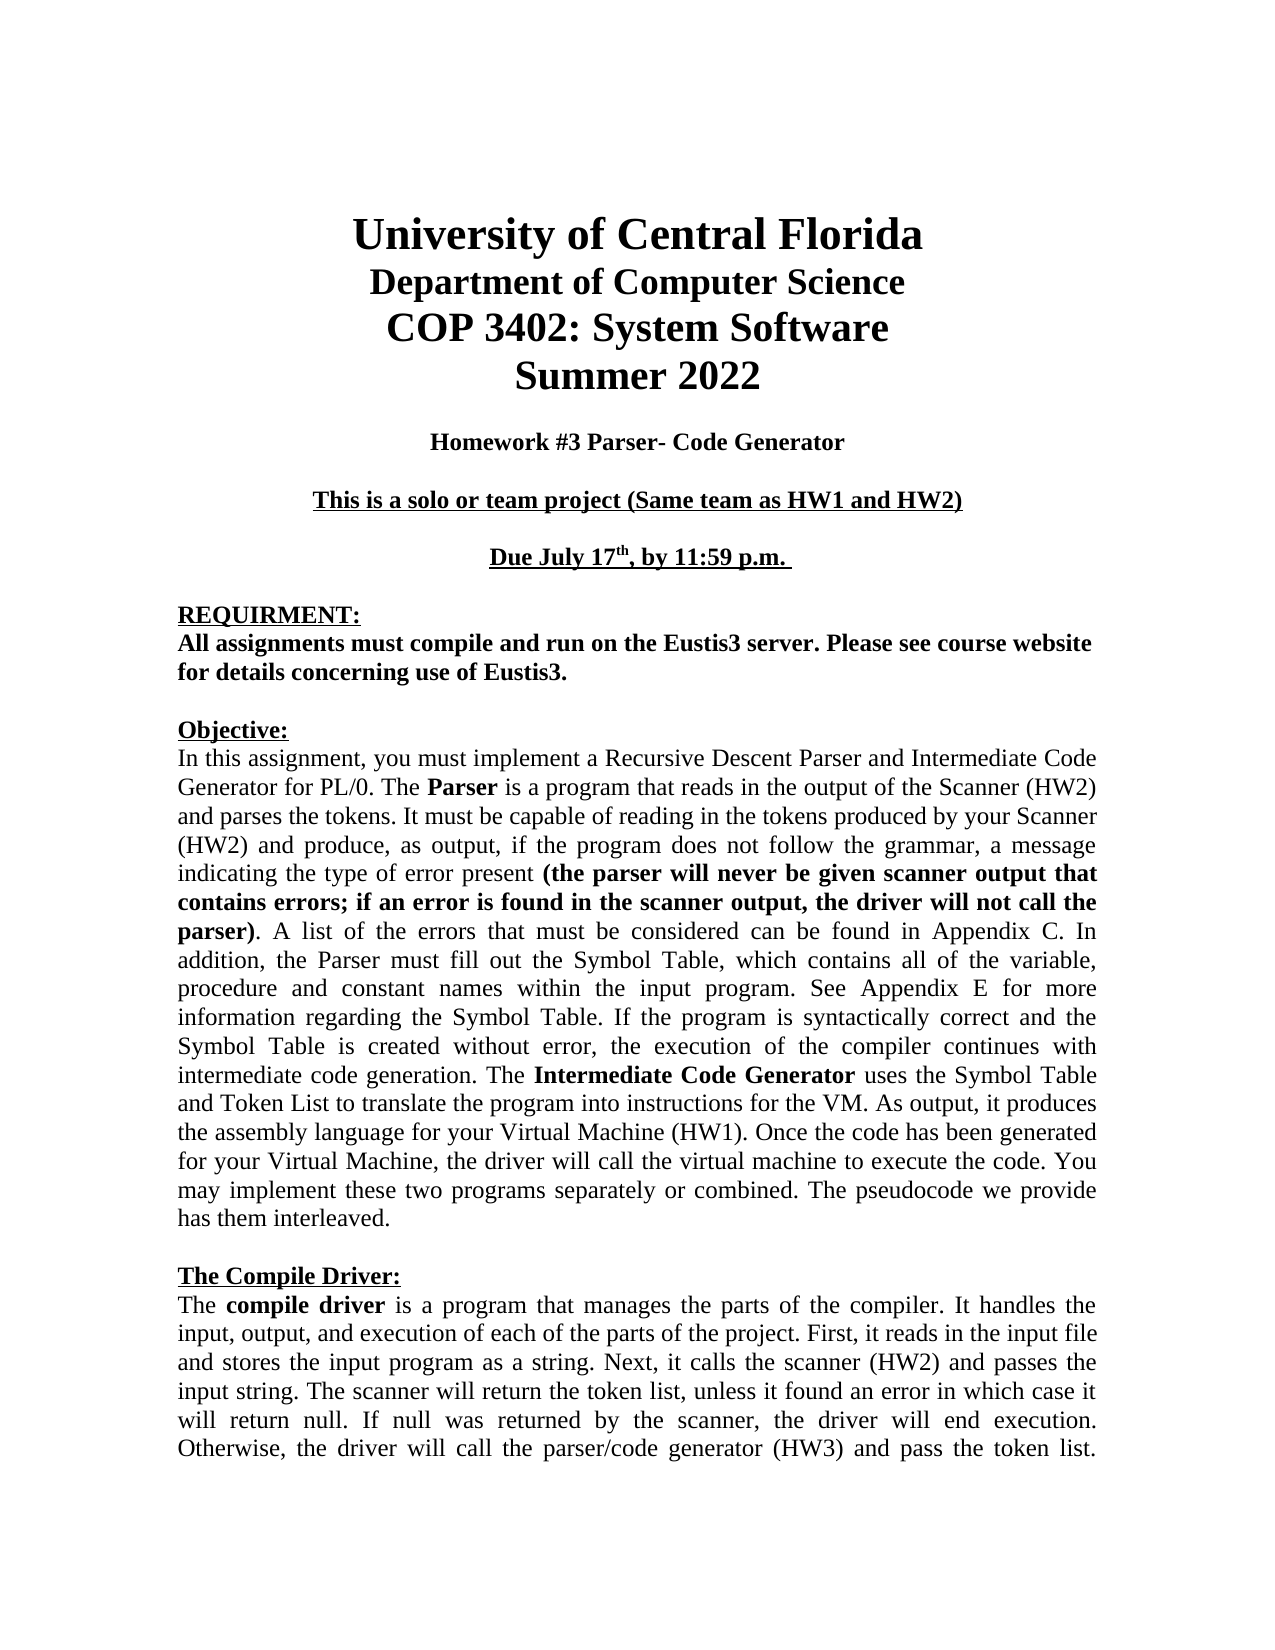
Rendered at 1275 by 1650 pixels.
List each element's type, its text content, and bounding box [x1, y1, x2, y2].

text Due July 17th, by 11:59 p.m. [177, 542, 1098, 571]
text Summer 2022 [177, 351, 1098, 398]
title University of Central Florida [177, 207, 1098, 259]
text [177, 1290, 1098, 1462]
text In this assignment, you must implement a Recursive Descent Parser and Intermediate Code Generator for PL/0. The Parser is a program that reads in the output of the Scanner (HW2) and parses the tokens. It must be capable of reading in the tokens produced by your Scanner (HW2) and produce, as output, if the program does not follow the grammar, a message indicating the type of error present (the parser will never be given scanner output that contains errors; if an error is found in the scanner output, the driver will not call the parser). A list of the errors that must be considered can be found in Appendix C. In addition, the Parser must fill out the Symbol Table, which contains all of the variable, procedure and constant names within the input program. See Appendix E for more information regarding the Symbol Table. If the program is syntactically correct and the Symbol Table is created without error, the execution of the compiler continues with intermediate code generation. The Intermediate Code Generator uses the Symbol Table and Token List to translate the program into instructions for the VM. As output, it produces the assembly language for your Virtual Machine (HW1). Once the code has been generated for your Virtual Machine, the driver will call the virtual machine to execute the code. You may implement these two programs separately or combined. The pseudocode we provide has them interleaved. [177, 743, 1098, 1232]
text This is a solo or team project (Same team as HW1 and HW2) [177, 485, 1098, 513]
text Objective: [177, 715, 1098, 743]
text REQUIRMENT: [177, 600, 1098, 628]
text All assignments must compile and run on the Eustis3 server. Please see course website for details concerning use of Eustis3. [177, 628, 1098, 686]
text COP 3402: System Software [177, 303, 1098, 351]
text Homework #3 Parser- Code Generator [177, 427, 1098, 456]
text The Compile Driver: [177, 1261, 1098, 1290]
text Department of Computer Science [177, 259, 1098, 303]
